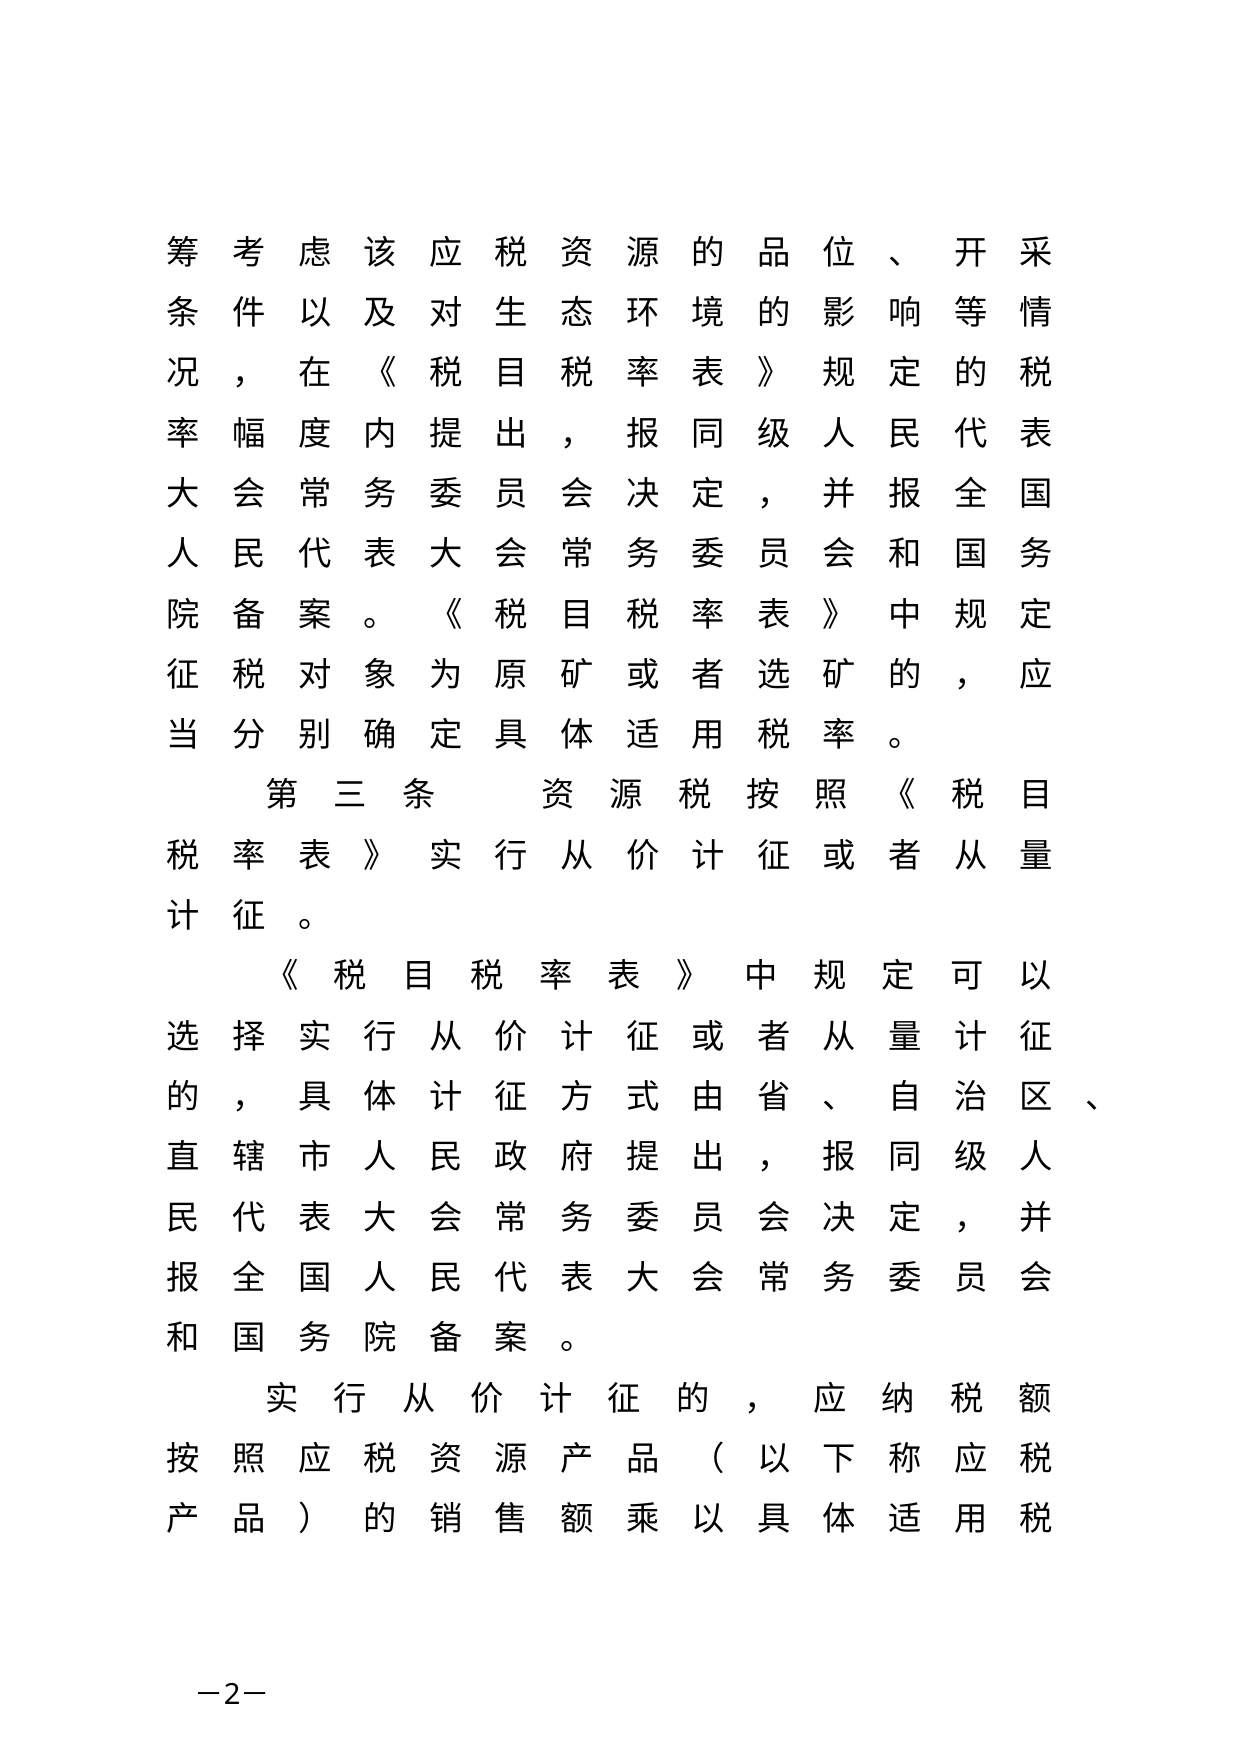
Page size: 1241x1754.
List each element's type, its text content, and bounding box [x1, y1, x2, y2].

text 《税目税率表》中规定可以选择实行从价计征或者从量计征的，具体计征方式由省、自治区、直辖市人民政府提出，报同级人民代表大会常务委员会决定，并报全国人民代表大会常务委员会和国务院备案。 [167, 943, 1085, 1365]
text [167, 219, 1085, 762]
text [167, 1365, 1085, 1546]
text 第三条 资源税按照《税目税率表》实行从价计征或者从量计征。 [167, 762, 1085, 943]
